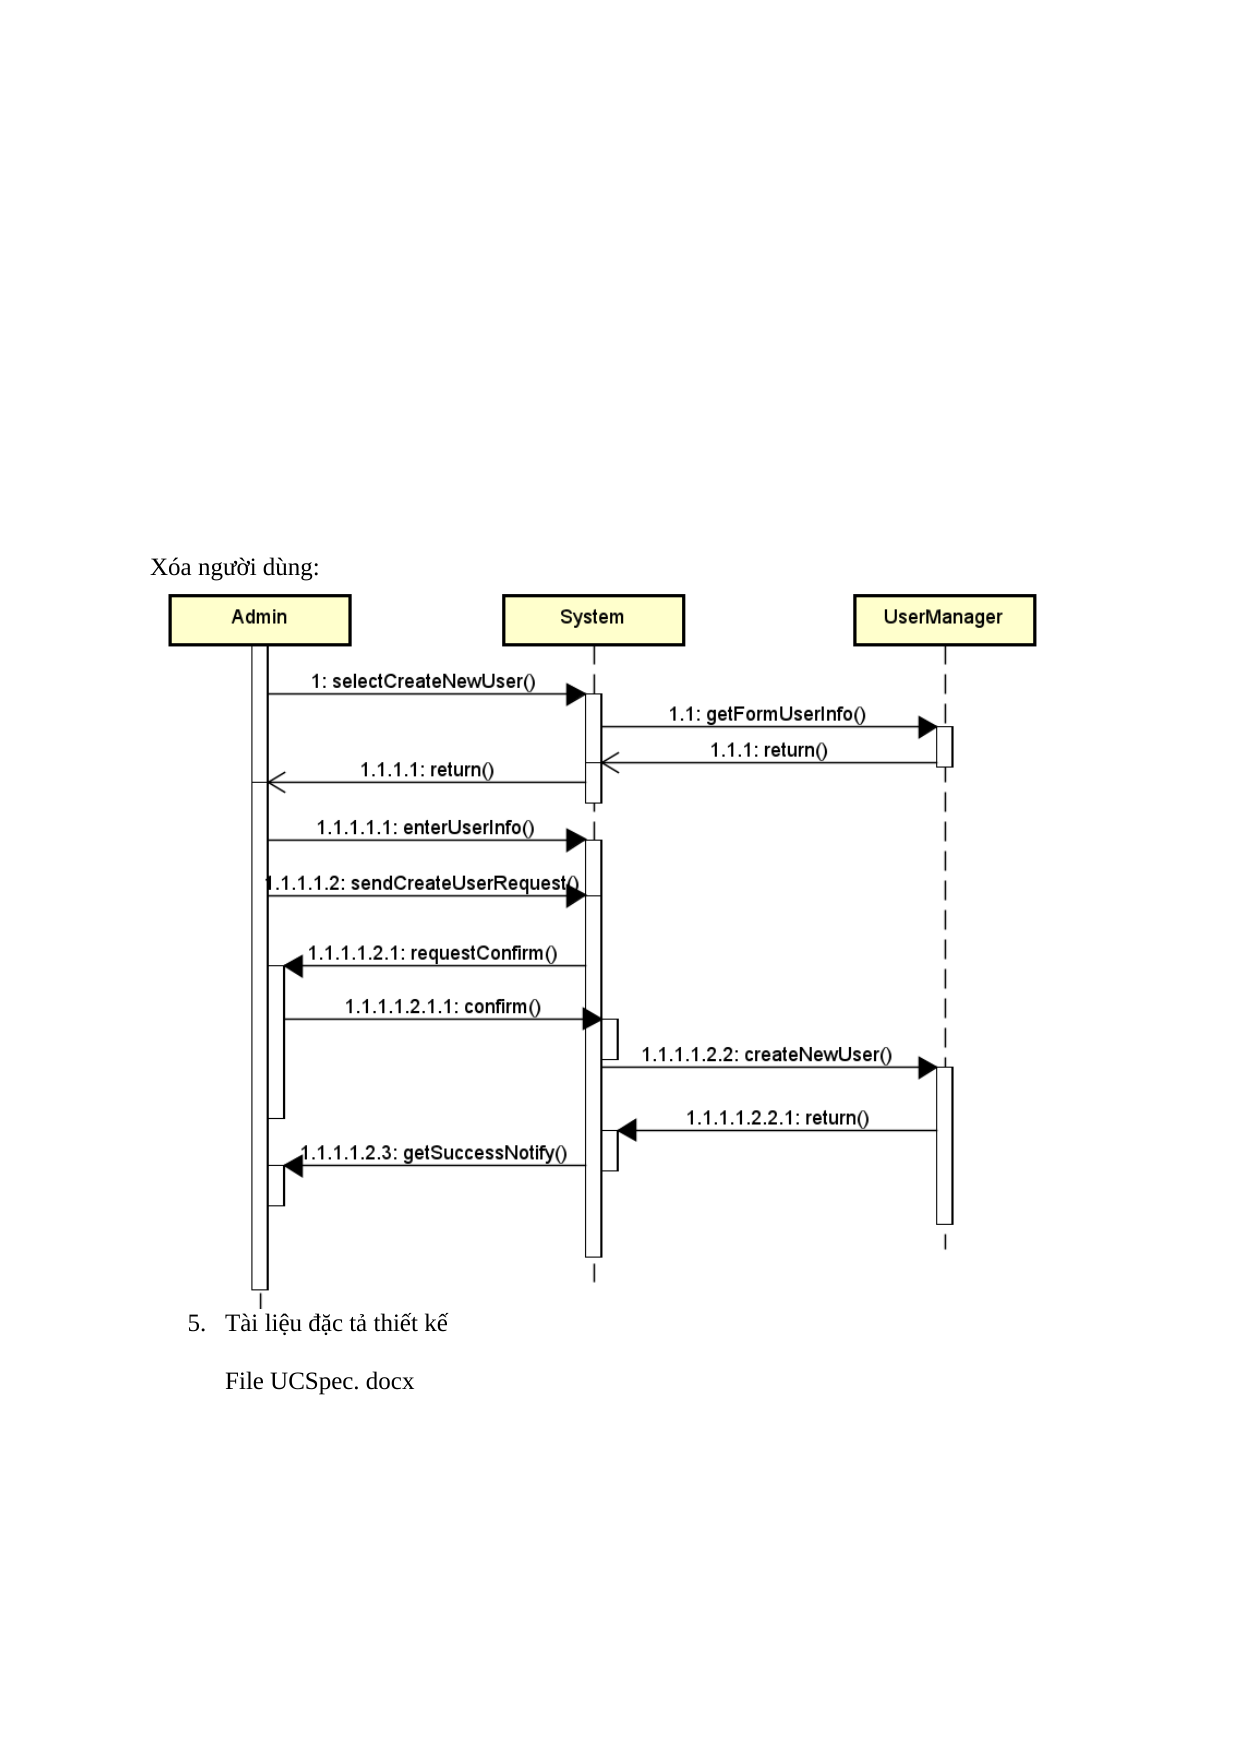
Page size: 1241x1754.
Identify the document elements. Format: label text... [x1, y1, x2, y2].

list Tài liệu đặc tả thiết kế [187, 1309, 1090, 1337]
text Xóa người dùng: [150, 552, 1090, 581]
text File UCSpec. docx [225, 1366, 1090, 1394]
picture [150, 581, 1091, 1309]
